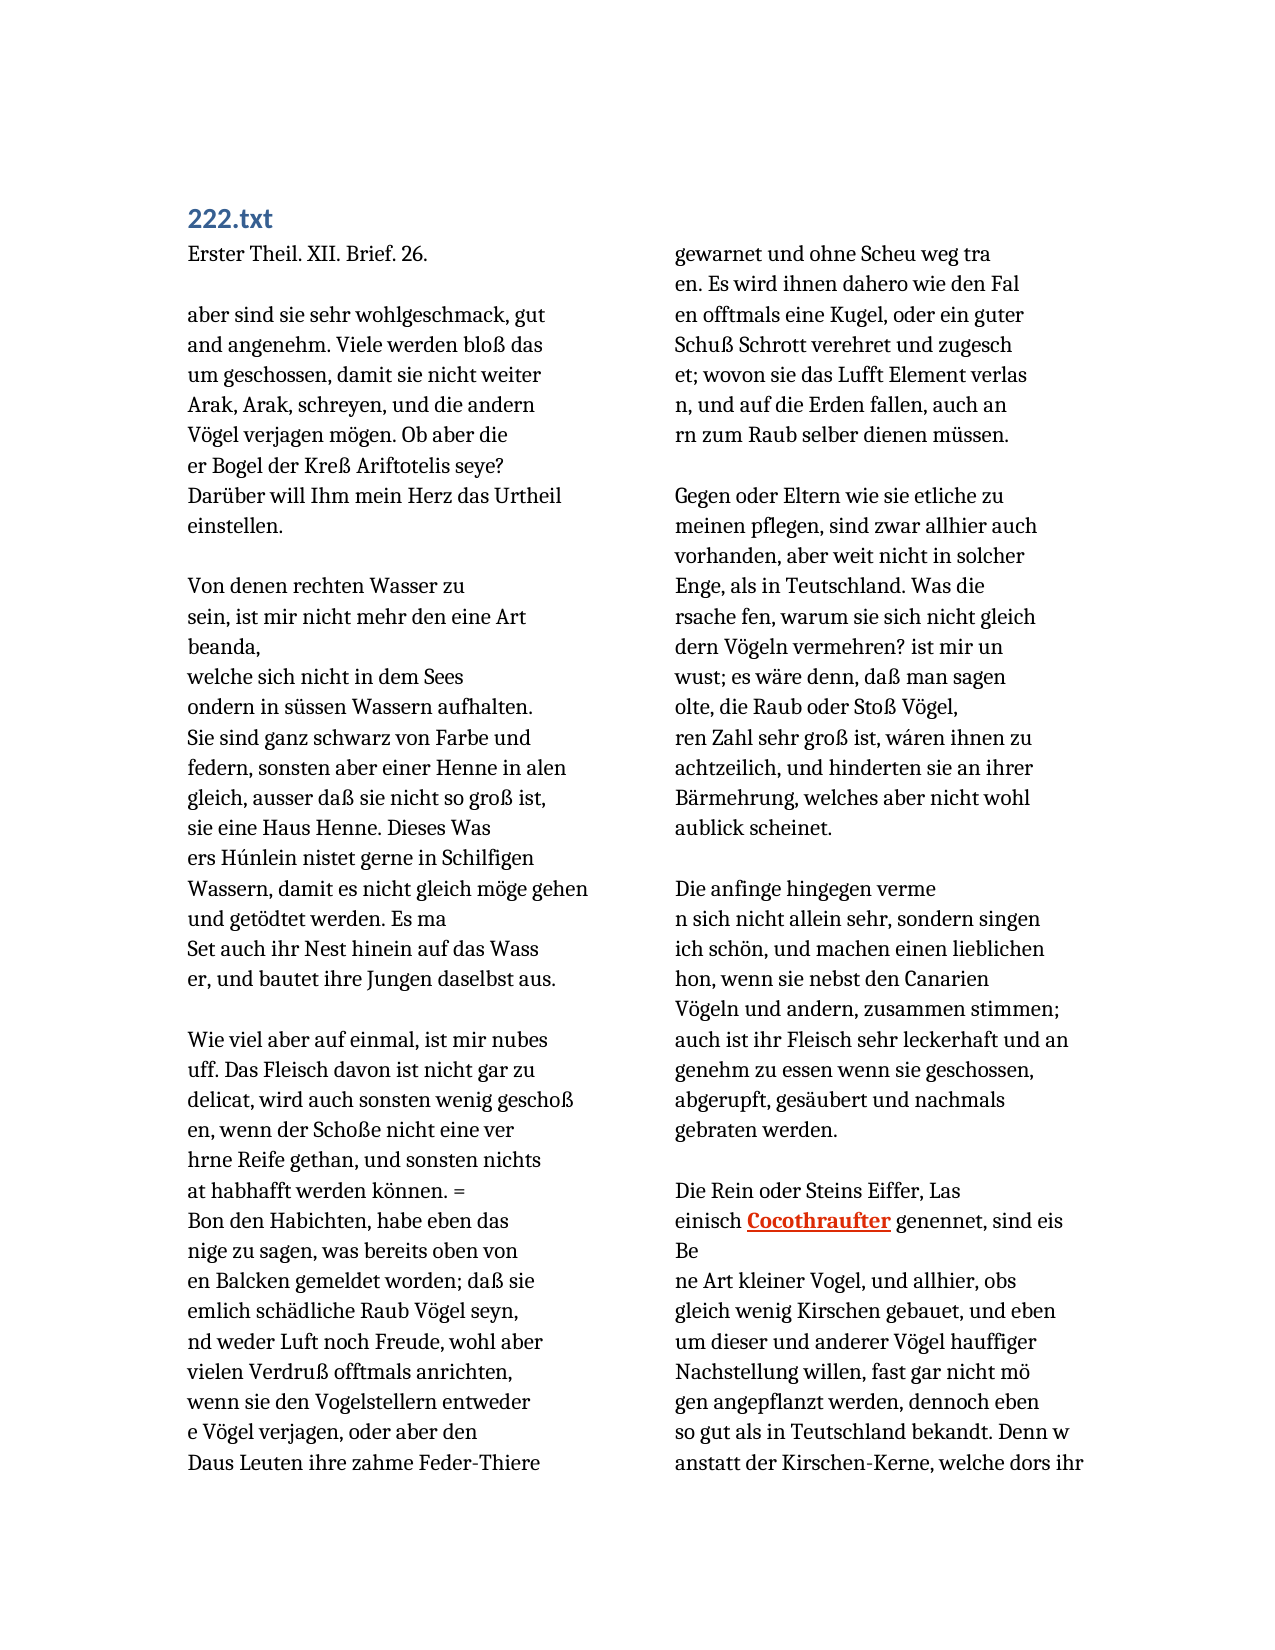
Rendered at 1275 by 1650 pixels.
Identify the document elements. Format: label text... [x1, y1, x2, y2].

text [187, 241, 600, 1476]
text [675, 241, 1087, 1476]
subtitle 222.txt [187, 200, 600, 236]
